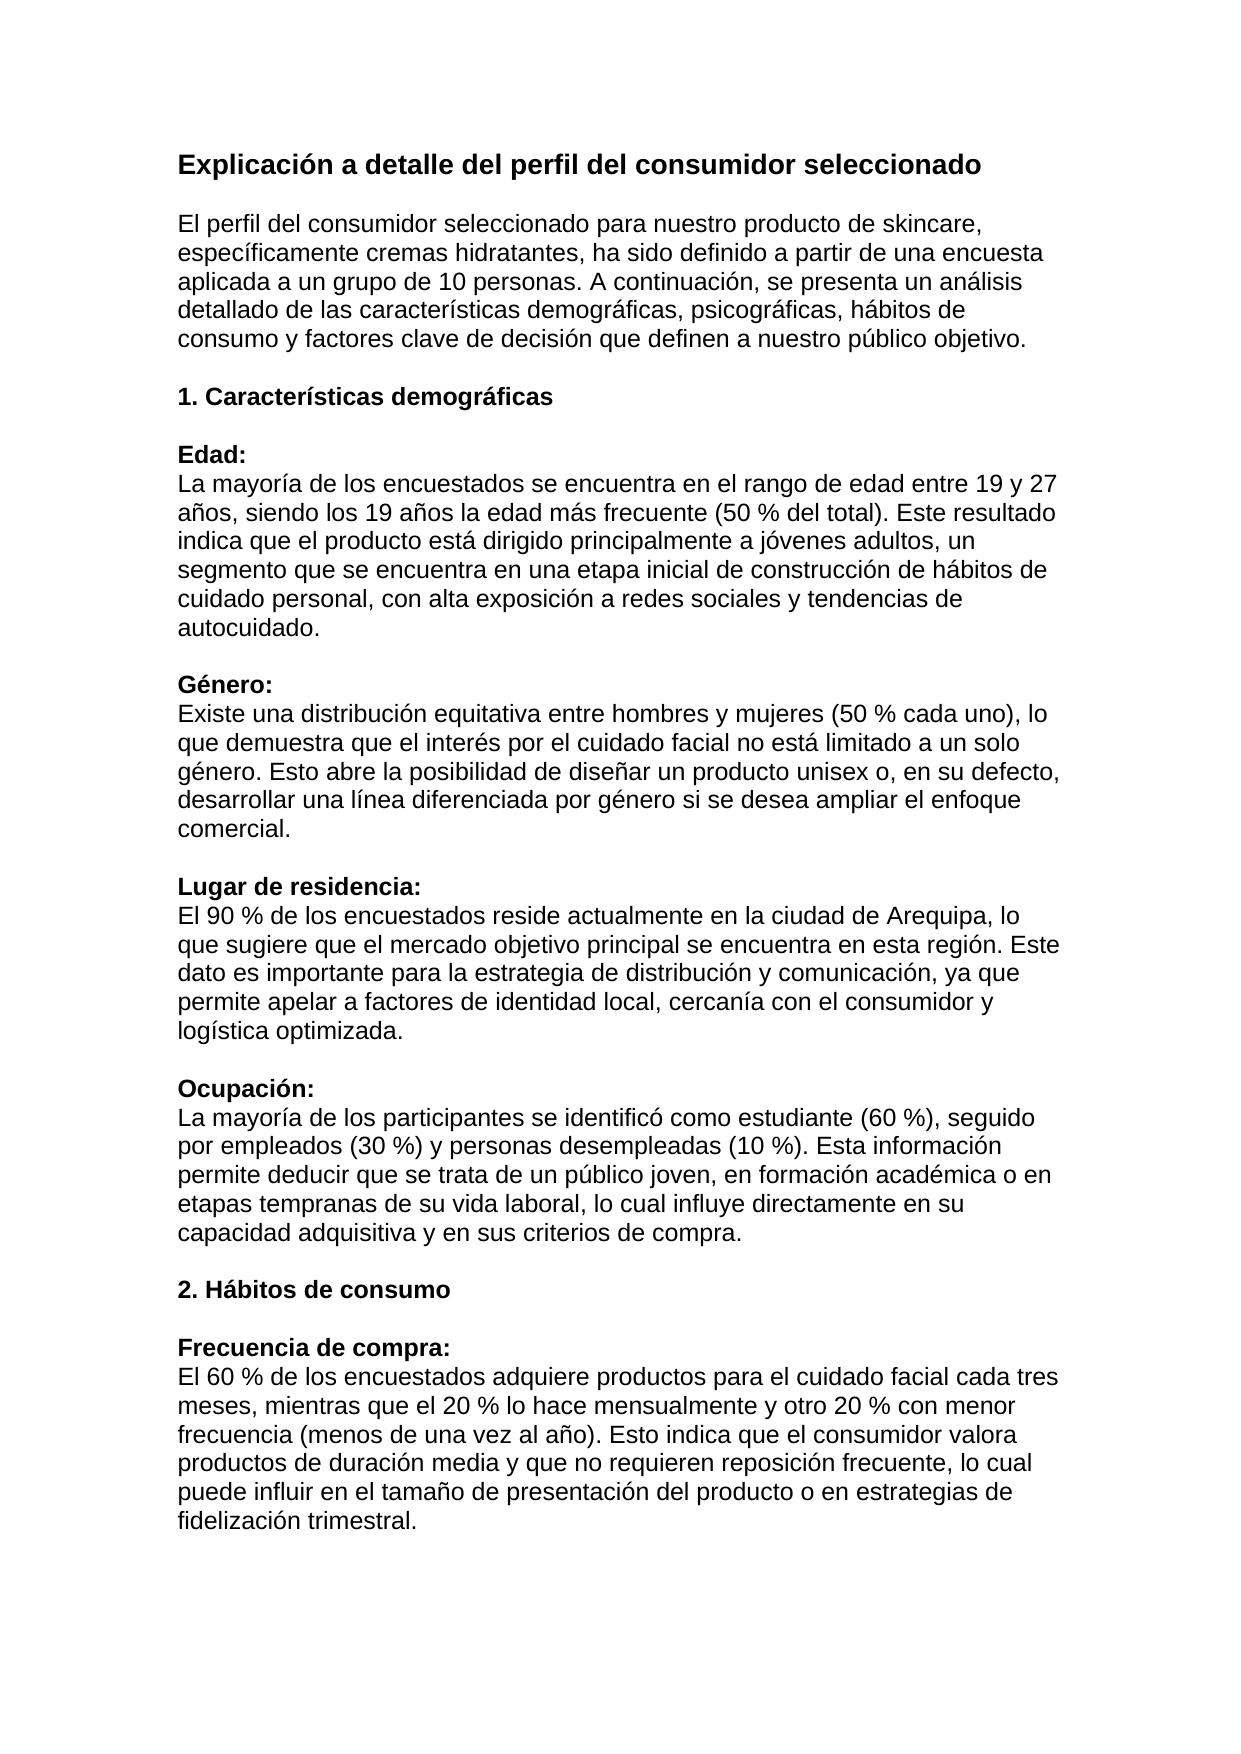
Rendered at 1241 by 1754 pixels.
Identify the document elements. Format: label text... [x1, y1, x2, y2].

text 2. Hábitos de consumo [177, 1275, 1063, 1304]
text Género: Existe una distribución equitativa entre hombres y mujeres (50 % cada uno), lo que demuestra que el interés por el cuidado facial no está limitado a un solo género. Esto abre la posibilidad de diseñar un producto unisex o, en su defecto, desarrollar una línea diferenciada por género si se desea ampliar el enfoque comercial. [177, 670, 1063, 843]
text Lugar de residencia: El 90 % de los encuestados reside actualmente en la ciudad de Arequipa, lo que sugiere que el mercado objetivo principal se encuentra en esta región. Este dato es importante para la estrategia de distribución y comunicación, ya que permite apelar a factores de identidad local, cercanía con el consumidor y logística optimizada. [177, 872, 1063, 1044]
text Ocupación: La mayoría de los participantes se identificó como estudiante (60 %), seguido por empleados (30 %) y personas desempleadas (10 %). Esta información permite deducir que se trata de un público joven, en formación académica o en etapas tempranas de su vida laboral, lo cual influye directamente en su capacidad adquisitiva y en sus criterios de compra. [177, 1074, 1063, 1246]
text Edad: La mayoría de los encuestados se encuentra en el rango de edad entre 19 y 27 años, siendo los 19 años la edad más frecuente (50 % del total). Este resultado indica que el producto está dirigido principalmente a jóvenes adultos, un segmento que se encuentra en una etapa inicial de construcción de hábitos de cuidado personal, con alta exposición a redes sociales y tendencias de autocuidado. [177, 440, 1063, 641]
text El perfil del consumidor seleccionado para nuestro producto de skincare, específicamente cremas hidratantes, ha sido definido a partir de una encuesta aplicada a un grupo de 10 personas. A continuación, se presenta un análisis detallado de las características demográficas, psicográficas, hábitos de consumo y factores clave de decisión que definen a nuestro público objetivo. [177, 209, 1063, 353]
text Frecuencia de compra: El 60 % de los encuestados adquiere productos para el cuidado facial cada tres meses, mientras que el 20 % lo hace mensualmente y otro 20 % con menor frecuencia (menos de una vez al año). Esto indica que el consumidor valora productos de duración media y que no requieren reposición frecuente, lo cual puede influir en el tamaño de presentación del producto o en estrategias de fidelización trimestral. [177, 1333, 1063, 1534]
text Explicación a detalle del perfil del consumidor seleccionado [177, 148, 1063, 180]
text 1. Características demográficas [177, 382, 1063, 411]
